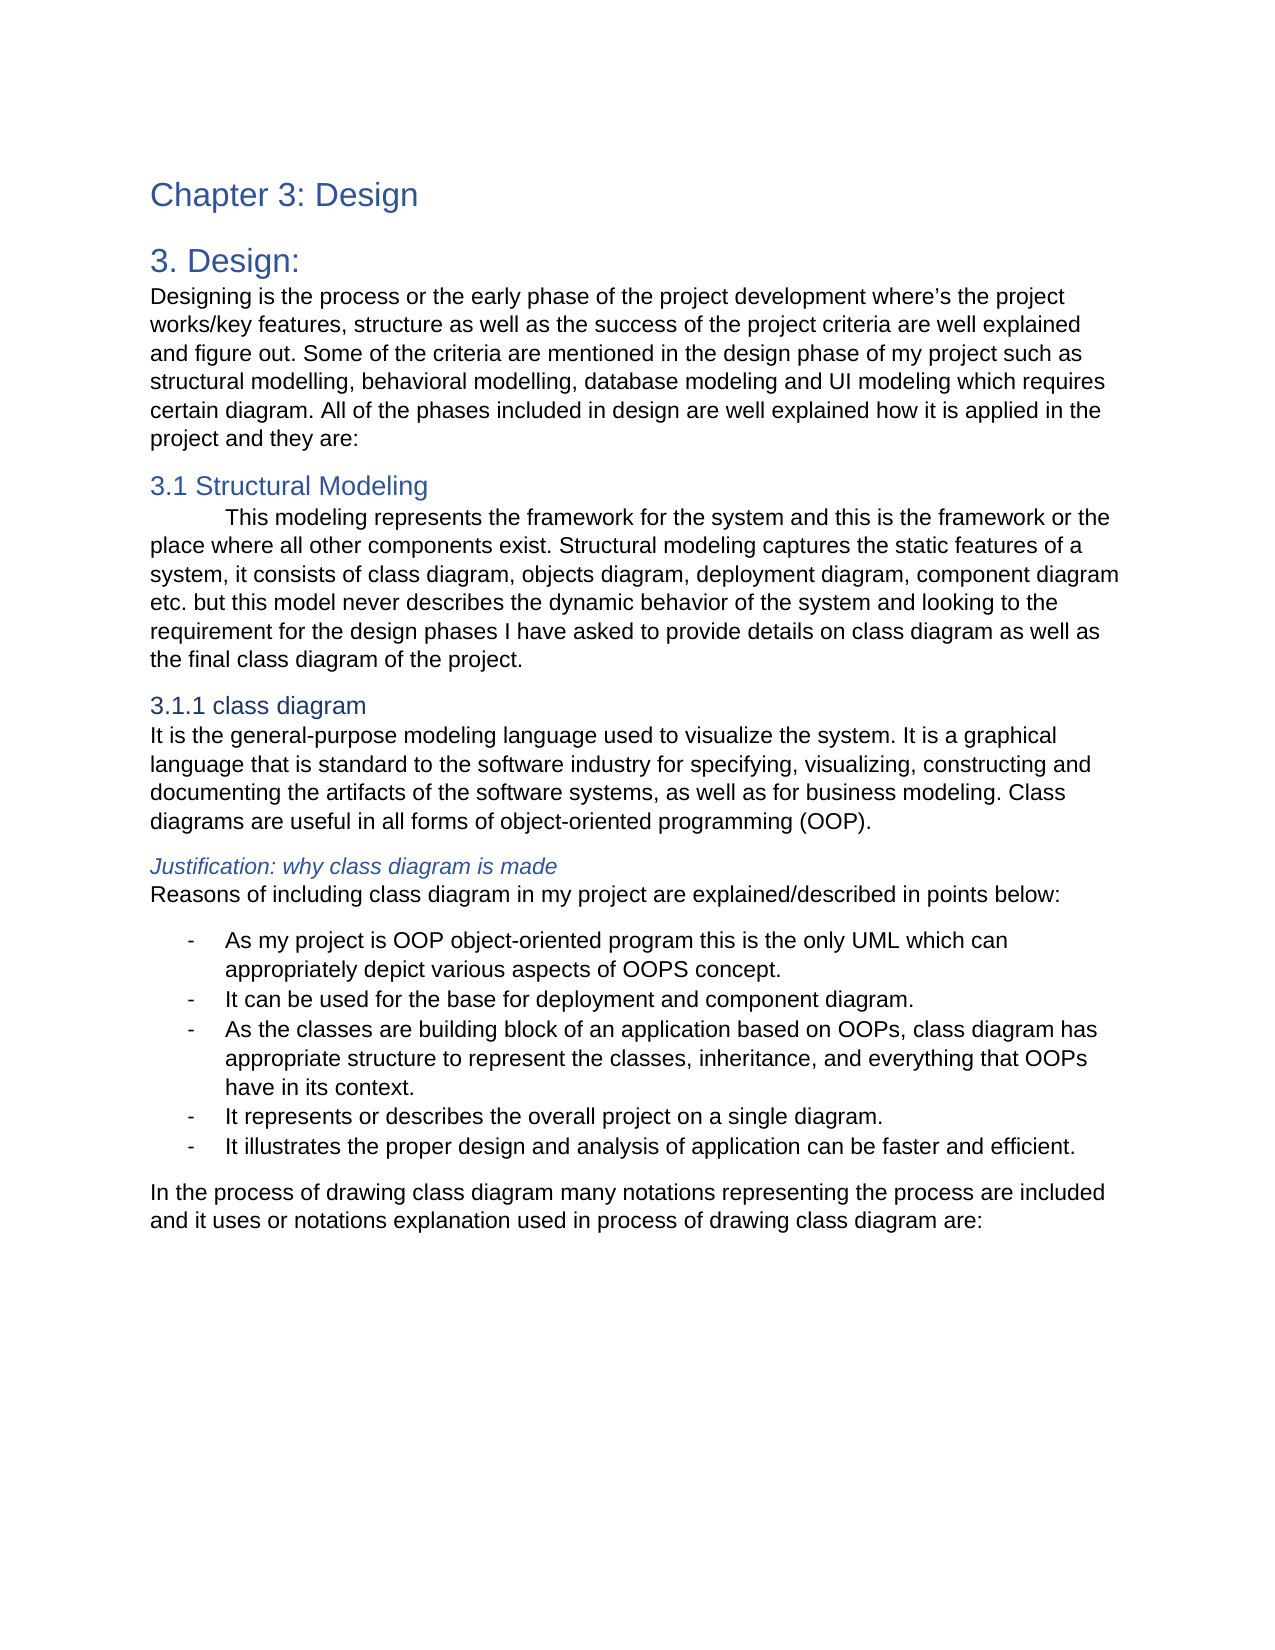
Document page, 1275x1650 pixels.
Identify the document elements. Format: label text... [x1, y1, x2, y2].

text It is the general-purpose modeling language used to visualize the system. It is a graphical language that is standard to the software industry for specifying, visualizing, constructing and documenting the artifacts of the software systems, as well as for business modeling. Class diagrams are useful in all forms of object-oriented programming (OOP). [150, 722, 1125, 834]
subtitle 3. Design: [150, 241, 1125, 280]
list As the classes are building block of an application based on OOPs, class diagram has appropriate structure to represent the classes, inheritance, and everything that OOPs have in its context. [187, 1015, 1125, 1100]
subtitle 3.1.1 class diagram [150, 691, 1125, 720]
text Designing is the process or the early phase of the project development where’s the project works/key features, structure as well as the success of the project criteria are well explained and figure out. Some of the criteria are mentioned in the design phase of my project such as structural modelling, behavioral modelling, database modeling and UI modeling which requires certain diagram. All of the phases included in design are well explained how it is applied in the project and they are: [150, 283, 1125, 451]
list As my project is OOP object-oriented program this is the only UML which can appropriately depict various aspects of OOPS concept. [187, 926, 1125, 983]
list It can be used for the base for deployment and component diagram. [187, 985, 1125, 1013]
subtitle Justification: why class diagram is made [150, 853, 1125, 879]
subtitle Chapter 3: Design [150, 175, 1125, 213]
list It illustrates the proper design and analysis of application can be faster and efficient. [187, 1132, 1125, 1160]
text This modeling represents the framework for the system and this is the framework or the place where all other components exist. Structural modeling captures the static features of a system, it consists of class diagram, objects diagram, deployment diagram, component diagram etc. but this model never describes the dynamic behavior of the system and looking to the requirement for the design phases I have asked to provide details on class diagram as well as the final class diagram of the project. [150, 504, 1125, 672]
text In the process of drawing class diagram many notations representing the process are included and it uses or notations explanation used in process of drawing class diagram are: [150, 1179, 1125, 1234]
text Reasons of including class diagram in my project are explained/described in points below: [150, 881, 1125, 907]
list It represents or describes the overall project on a single diagram. [187, 1102, 1125, 1130]
subtitle 3.1 Structural Modeling [150, 470, 1125, 501]
